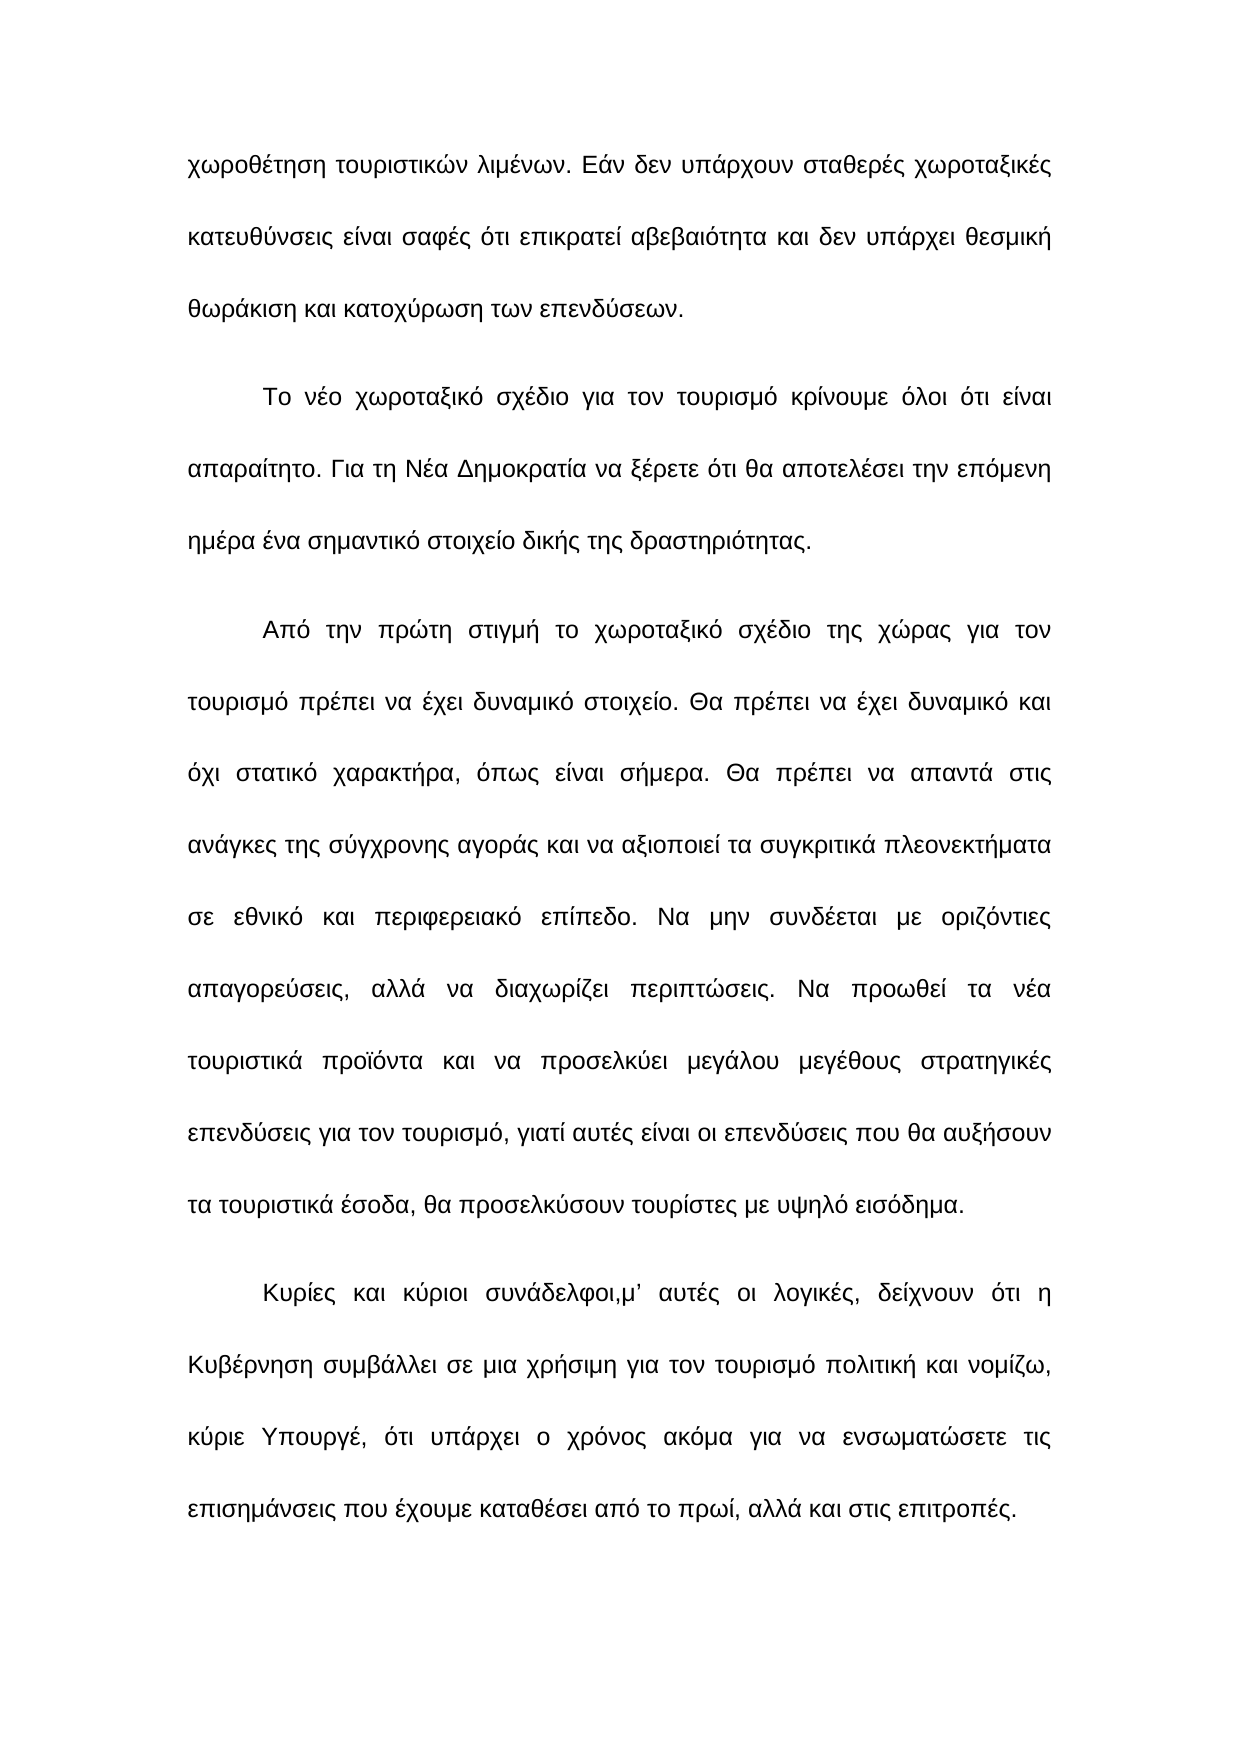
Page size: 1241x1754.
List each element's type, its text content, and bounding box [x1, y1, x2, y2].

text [187, 150, 1053, 322]
text Το νέο χωροταξικό σχέδιο για τον τουρισμό κρίνουμε όλοι ότι είναι απαραίτητο. Για τη Νέα Δημοκρατία να ξέρετε ότι θα αποτελέσει την επόμενη ημέρα ένα σημαντικό στοιχείο δικής της δραστηριότητας. [187, 382, 1053, 555]
text Από την πρώτη στιγμή το χωροταξικό σχέδιο της χώρας για τον τουρισμό πρέπει να έχει δυναμικό στοιχείο. Θα πρέπει να έχει δυναμικό και όχι στατικό χαρακτήρα, όπως είναι σήμερα. Θα πρέπει να απαντά στις ανάγκες της σύγχρονης αγοράς και να αξιοποιεί τα συγκριτικά πλεονεκτήματα σε εθνικό και περιφερειακό επίπεδο. Να μην συνδέεται με οριζόντιες απαγορεύσεις, αλλά να διαχωρίζει περιπτώσεις. Να προωθεί τα νέα τουριστικά προϊόντα και να προσελκύει μεγάλου μεγέθους στρατηγικές επενδύσεις για τον τουρισμό, γιατί αυτές είναι οι επενδύσεις που θα αυξήσουν τα τουριστικά έσοδα, θα προσελκύσουν τουρίστες με υψηλό εισόδημα. [187, 614, 1053, 1218]
text Κυρίες και κύριοι συνάδελφοι,μ’ αυτές οι λογικές, δείχνουν ότι η Κυβέρνηση συμβάλλει σε μια χρήσιμη για τον τουρισμό πολιτική και νομίζω, κύριε Υπουργέ, ότι υπάρχει ο χρόνος ακόμα για να ενσωματώσετε τις επισημάνσεις που έχουμε καταθέσει από το πρωί, αλλά και στις επιτροπές. [187, 1278, 1053, 1522]
